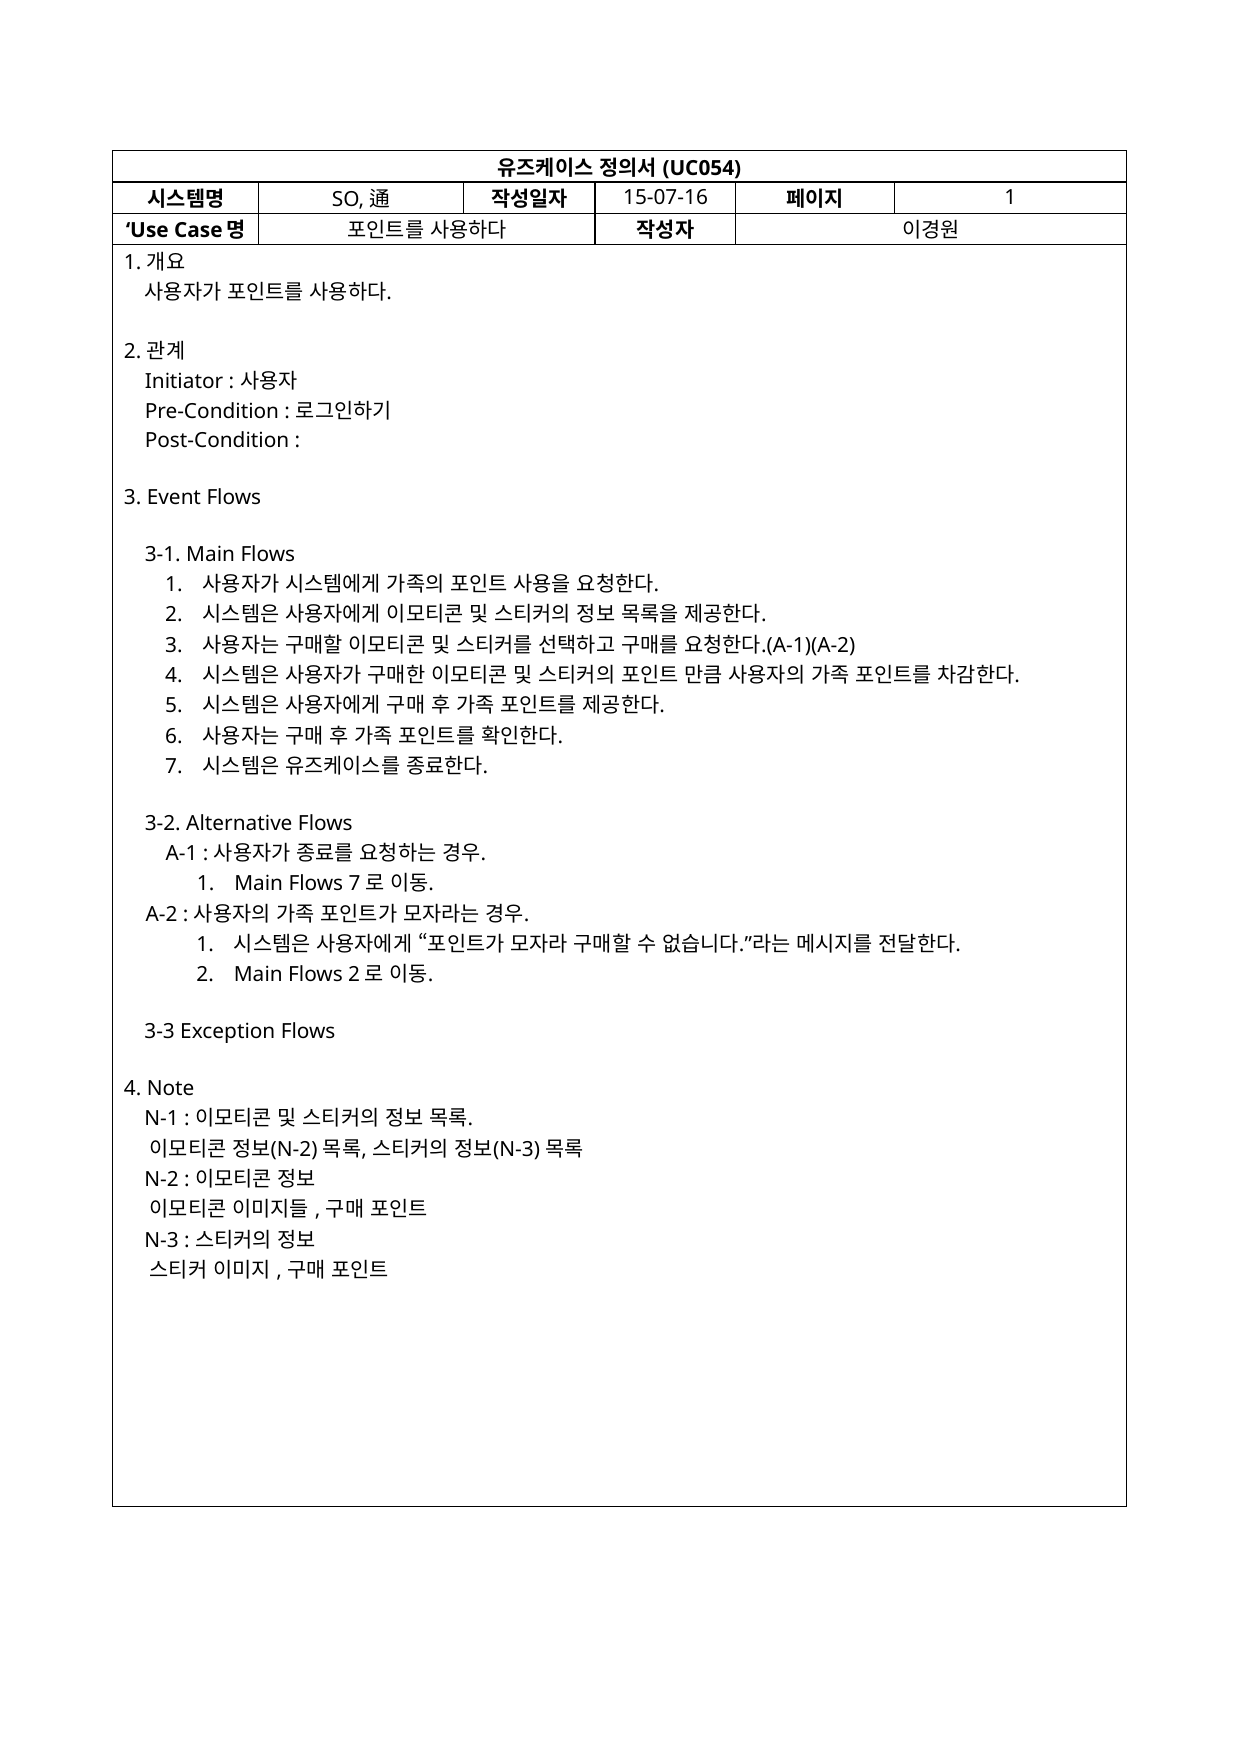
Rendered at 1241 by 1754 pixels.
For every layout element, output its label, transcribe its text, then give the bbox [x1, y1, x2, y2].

table_cell 15-07-16 [596, 183, 735, 213]
table_cell SO, 通 [259, 183, 463, 213]
table_cell ‘Use Case명 [113, 214, 258, 244]
table_cell 포인트를 사용하다 [259, 214, 594, 244]
table_cell 작성자 [596, 214, 735, 244]
table_cell 1. 개요 사용자가 포인트를 사용하다. 2. 관계 Initiator : 사용자 Pre-Condition : 로그인하기 Post-Condition : 3. Event Flows 3-1. Main Flows 사용자가 시스템에게 가족의 포인트 사용을 요청한다. 시스템은 사용자에게 이모티콘 및 스티커의 정보 목록을 제공한다. 사용자는 구매할 이모티콘 및 스티커를 선택하고 구매를 요청한다.(A-1)(A-2) 시스템은 사용자가 구매한 이모티콘 및 스티커의 포인트 만큼 사용자의 가족 포인트를 차감한다. 시스템은 사용자에게 구매 후 가족 포인트를 제공한다. 사용자는 구매 후 가족 포인트를 확인한다. 시스템은 유즈케이스를 종료한다. 3-2. Alternative Flows A-1 : 사용자가 종료를 요청하는 경우. Main Flows 7로 이동. A-2 : 사용자의 가족 포인트가 모자라는 경우. 시스템은 사용자에게 “포인트가 모자라 구매할 수 없습니다.”라는 메시지를 전달한다. Main Flows 2로 이동. 3-3 Exception Flows 4. Note N-1 : 이모티콘 및 스티커의 정보 목록. 이모티콘 정보(N-2) 목록, 스티커의 정보(N-3) 목록 N-2 : 이모티콘 정보 이모티콘 이미지들 , 구매 포인트 N-3 : 스티커의 정보 스티커 이미지 , 구매 포인트 [113, 245, 1126, 1506]
table_cell 이경원 [736, 214, 1126, 244]
table_cell 페이지 [736, 183, 894, 213]
table_cell 1 [895, 183, 1126, 213]
table_cell 시스템명 [113, 183, 258, 213]
table_header 유즈케이스 정의서 (UC054) [113, 151, 1126, 181]
table_cell 작성일자 [464, 183, 594, 213]
